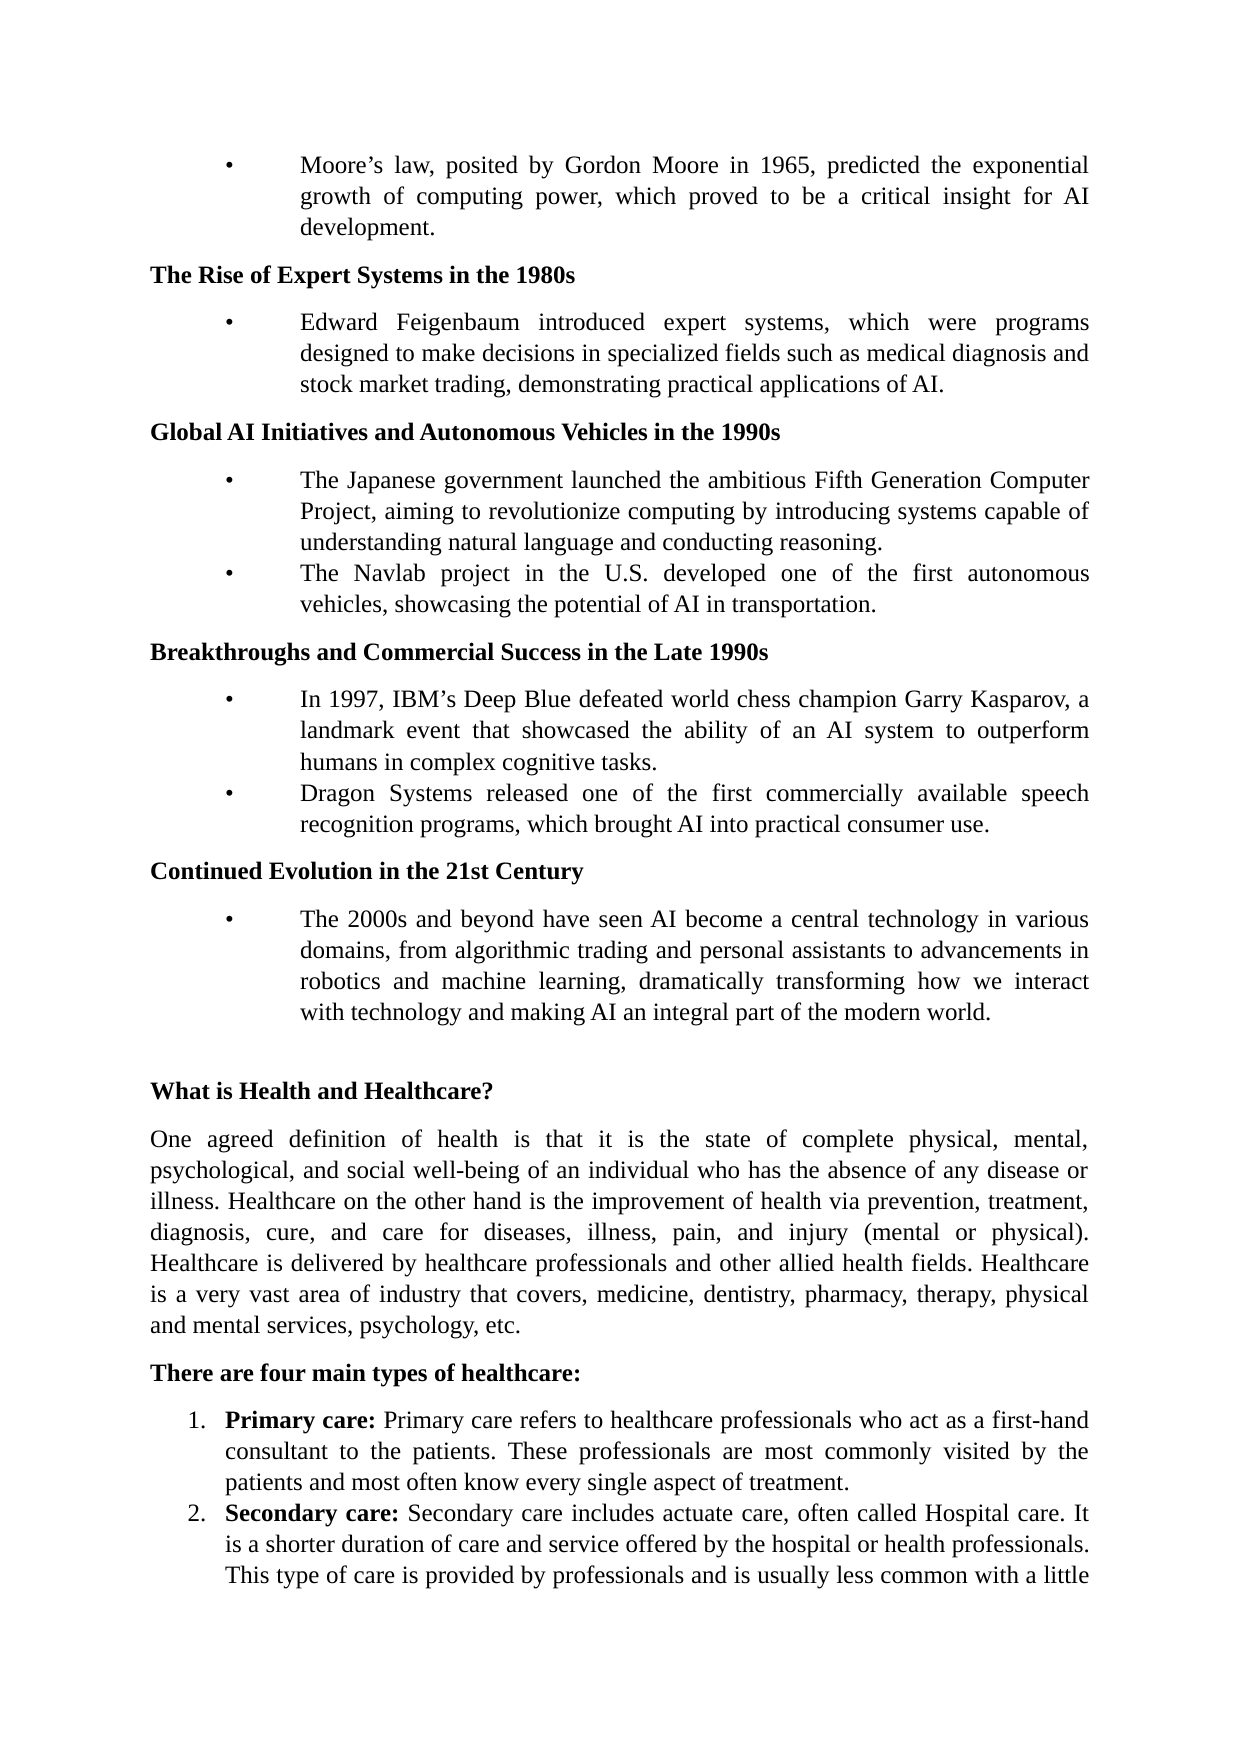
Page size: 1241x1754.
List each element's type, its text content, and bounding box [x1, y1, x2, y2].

text Continued Evolution in the 21st Century [150, 856, 1090, 885]
list Dragon Systems released one of the first commercially available speech recognition programs, which brought AI into practical consumer use. [225, 778, 1090, 837]
text What is Health and Healthcare? [150, 1076, 1090, 1105]
list The 2000s and beyond have seen AI become a central technology in various domains, from algorithmic trading and personal assistants to advancements in robotics and machine learning, dramatically transforming how we interact with technology and making AI an integral part of the modern world. [225, 904, 1090, 1026]
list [187, 1498, 1090, 1589]
text Global AI Initiatives and Autonomous Vehicles in the 1990s [150, 417, 1090, 446]
list Moore’s law, posited by Gordon Moore in 1965, predicted the exponential growth of computing power, which proved to be a critical insight for AI development. [225, 150, 1090, 241]
text Breakthroughs and Commercial Success in the Late 1990s [150, 637, 1090, 666]
list The Japanese government launched the ambitious Fifth Generation Computer Project, aiming to revolutionize computing by introducing systems capable of understanding natural language and conducting reasoning. [225, 465, 1090, 556]
list Edward Feigenbaum introduced expert systems, which were programs designed to make decisions in specialized fields such as medical diagnosis and stock market trading, demonstrating practical applications of AI. [225, 307, 1090, 398]
list In 1997, IBM’s Deep Blue defeated world chess champion Garry Kasparov, a landmark event that showcased the ability of an AI system to outperform humans in complex cognitive tasks. [225, 684, 1090, 775]
text There are four main types of healthcare: [150, 1358, 1090, 1386]
text The Rise of Expert Systems in the 1980s [150, 260, 1090, 288]
list The Navlab project in the U.S. developed one of the first autonomous vehicles, showcasing the potential of AI in transportation. [225, 558, 1090, 618]
list Primary care: Primary care refers to healthcare professionals who act as a first-hand consultant to the patients. These professionals are most commonly visited by the patients and most often know every single aspect of treatment. [187, 1405, 1090, 1496]
text One agreed definition of health is that it is the state of complete physical, mental, psychological, and social well-being of an individual who has the absence of any disease or illness. Healthcare on the other hand is the improvement of health via prevention, treatment, diagnosis, cure, and care for diseases, illness, pain, and injury (mental or physical). Healthcare is delivered by healthcare professionals and other allied health fields. Healthcare is a very vast area of industry that covers, medicine, dentistry, pharmacy, therapy, physical and mental services, psychology, etc. [150, 1124, 1090, 1339]
